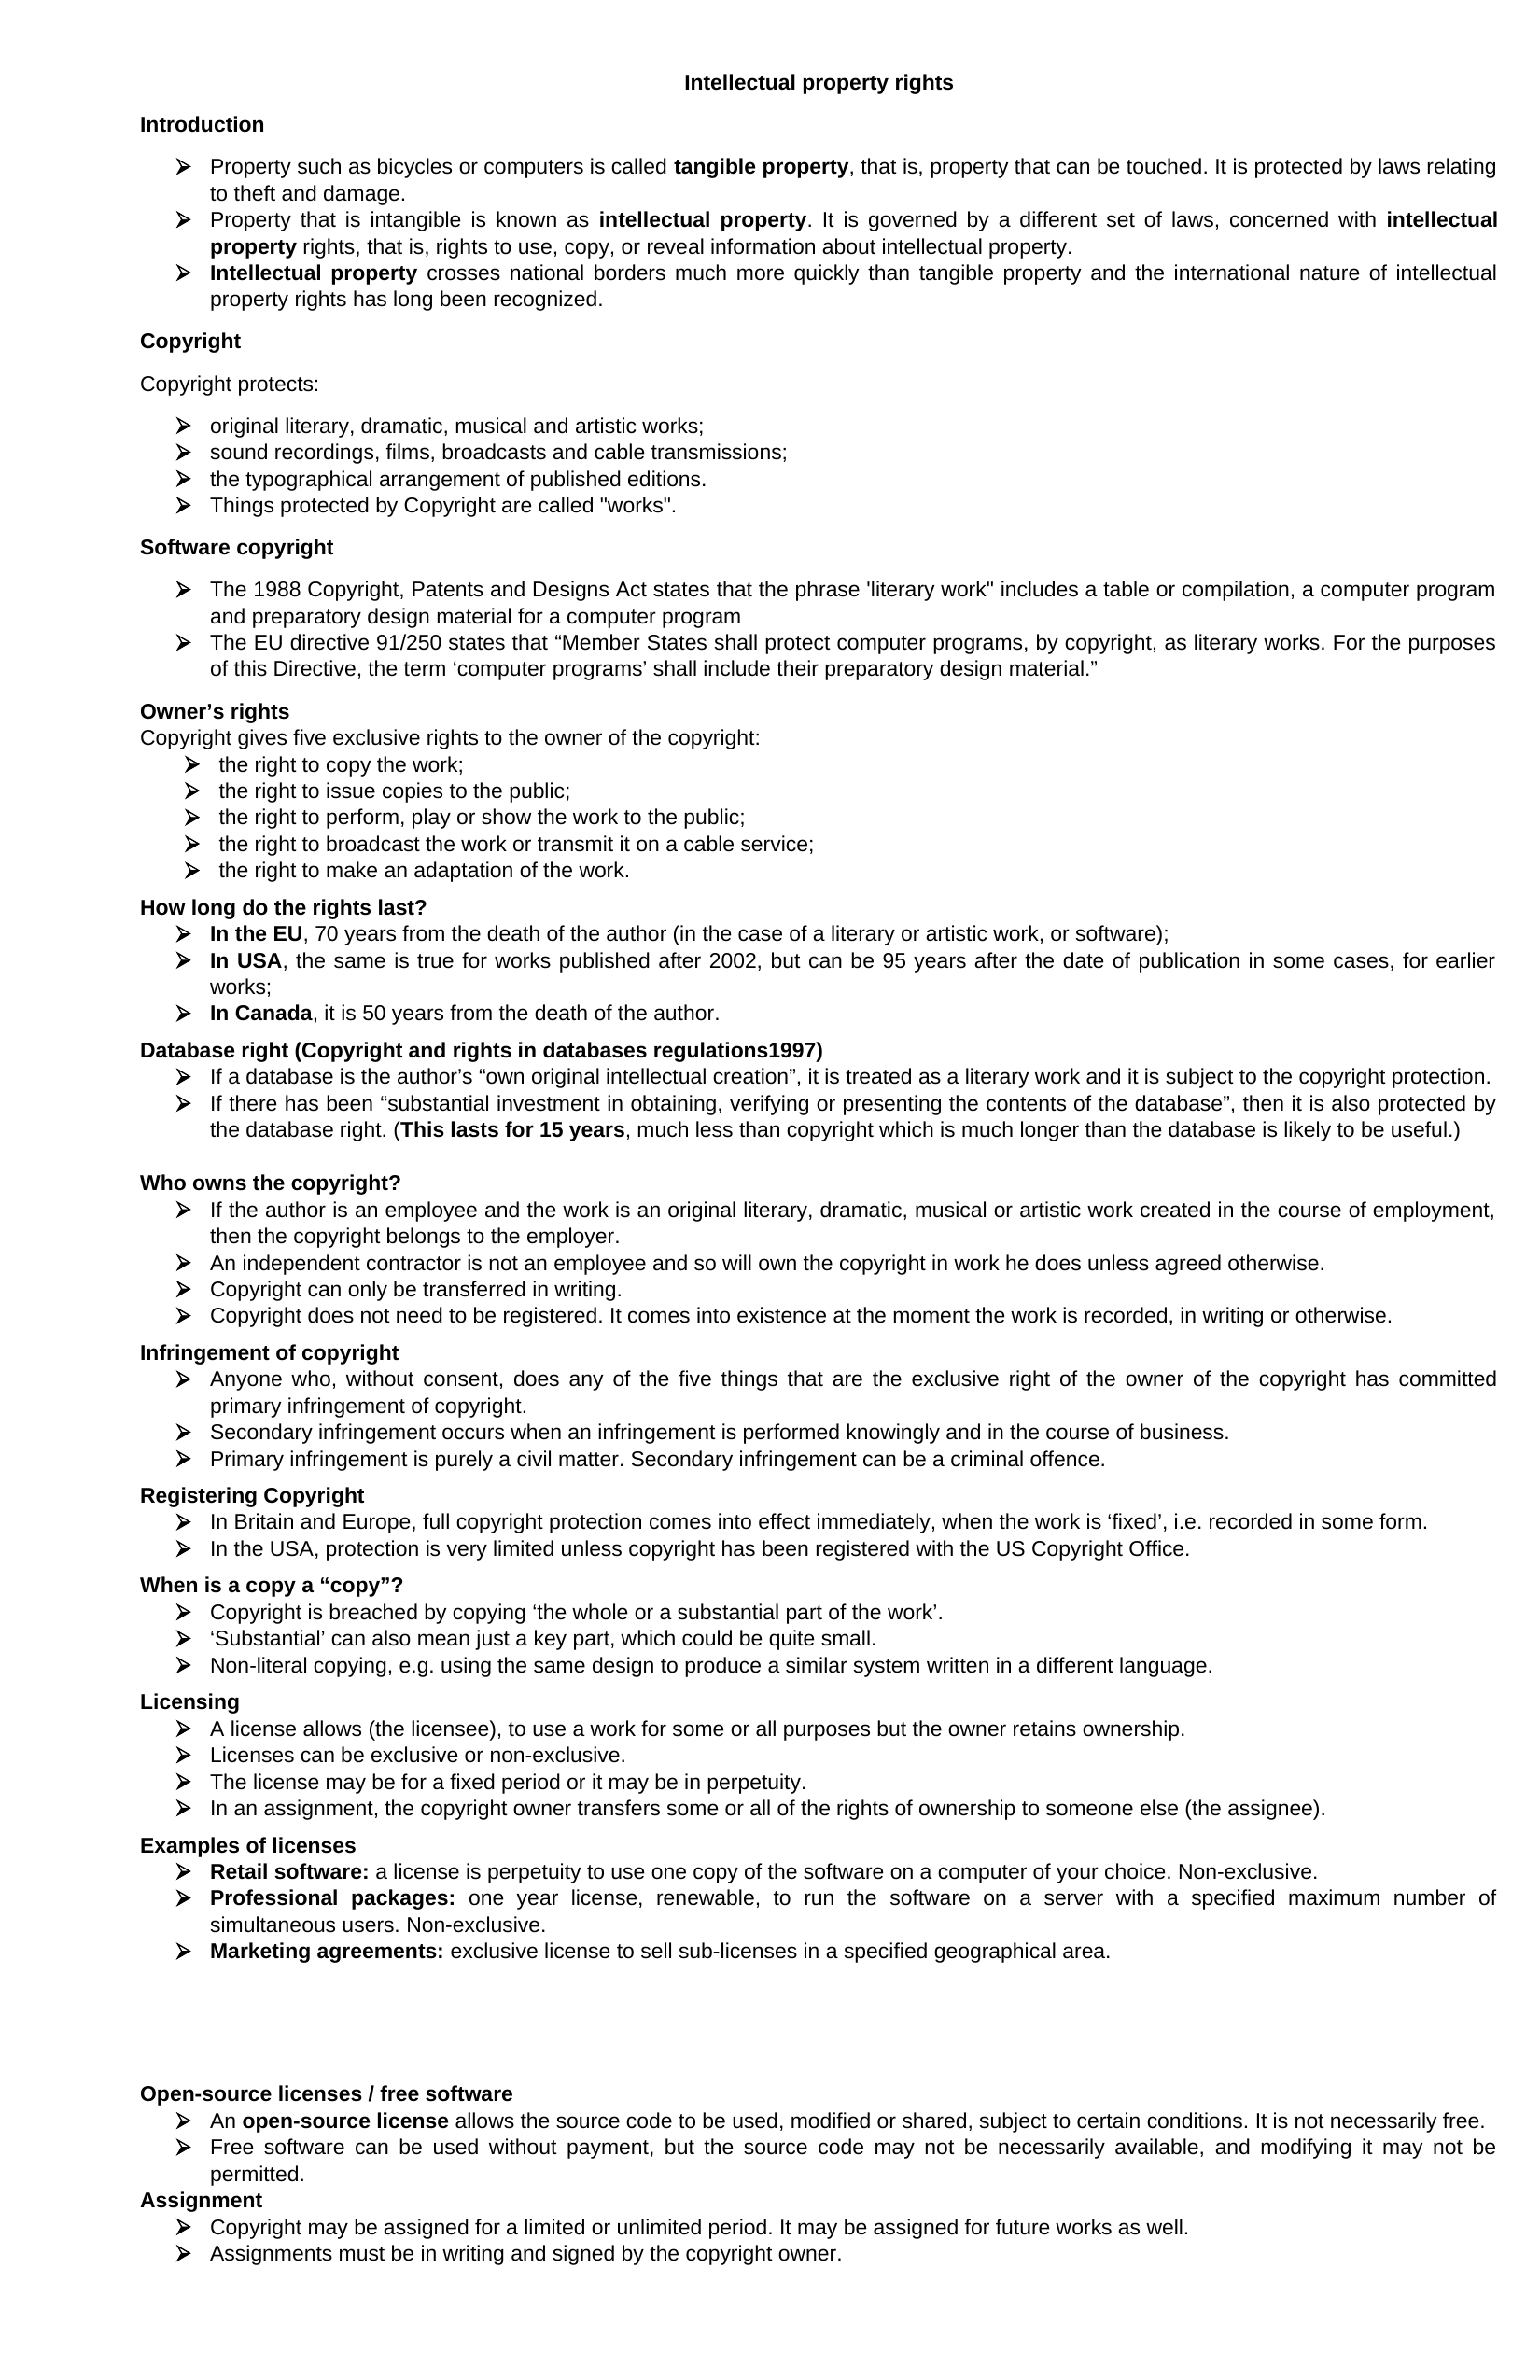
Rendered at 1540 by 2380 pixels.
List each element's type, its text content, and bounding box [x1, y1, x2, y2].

list Free software can be used without payment, but the source code may not be necessarily available, and modifying it may not be permitted. [175, 2135, 1498, 2186]
list the typographical arrangement of published editions. [175, 466, 1498, 491]
list Property that is intangible is known as intellectual property. It is governed by a different set of laws, concerned with intellectual property rights, that is, rights to use, copy, or reveal information about intellectual property. [175, 207, 1498, 259]
list Primary infringement is purely a civil matter. Secondary infringement can be a criminal offence. [175, 1446, 1498, 1471]
list the right to issue copies to the public; [184, 778, 1498, 803]
text Owner’s rights [140, 699, 1498, 723]
list Retail software: a license is perpetuity to use one copy of the software on a computer of your choice. Non-exclusive. [175, 1859, 1498, 1883]
text Software copyright [140, 535, 1498, 559]
text How long do the rights last? [140, 895, 1498, 919]
list the right to broadcast the work or transmit it on a cable service; [184, 832, 1498, 856]
list Property such as bicycles or computers is called tangible property, that is, property that can be touched. It is protected by laws relating to theft and damage. [175, 154, 1498, 205]
list the right to copy the work; [184, 752, 1498, 777]
text Introduction [140, 112, 1498, 136]
list Non-literal copying, e.g. using the same design to produce a similar system written in a different language. [175, 1653, 1498, 1677]
text Copyright protects: [140, 371, 1498, 396]
list If the author is an employee and the work is an original literary, dramatic, musical or artistic work created in the course of employment, then the copyright belongs to the employer. [175, 1197, 1498, 1248]
list An open-source license allows the source code to be used, modified or shared, subject to certain conditions. It is not necessarily free. [175, 2108, 1498, 2133]
list In an assignment, the copyright owner transfers some or all of the rights of ownership to someone else (the assignee). [175, 1796, 1498, 1820]
list In the USA, protection is very limited unless copyright has been registered with the US Copyright Office. [175, 1536, 1498, 1561]
text Assignment [140, 2188, 1498, 2213]
list Copyright does not need to be registered. It comes into existence at the moment the work is recorded, in writing or otherwise. [175, 1303, 1498, 1328]
list An independent contractor is not an employee and so will own the copyright in work he does unless agreed otherwise. [175, 1250, 1498, 1275]
list The EU directive 91/250 states that “Member States shall protect computer programs, by copyright, as literary works. For the purposes of this Directive, the term ‘computer programs’ shall include their preparatory design material.” [175, 630, 1498, 681]
list Things protected by Copyright are called "works". [175, 493, 1498, 517]
text Who owns the copyright? [140, 1170, 1498, 1196]
list Marketing agreements: exclusive license to sell sub-licenses in a specified geographical area. [175, 1939, 1498, 1963]
list original literary, dramatic, musical and artistic works; [175, 413, 1498, 438]
text Database right (Copyright and rights in databases regulations1997) [140, 1038, 1498, 1062]
list If a database is the author’s “own original intellectual creation”, it is treated as a literary work and it is subject to the copyright protection. [175, 1064, 1498, 1089]
list the right to make an adaptation of the work. [184, 858, 1498, 883]
list The license may be for a fixed period or it may be in perpetuity. [175, 1770, 1498, 1794]
list Intellectual property crosses national borders much more quickly than tangible property and the international nature of intellectual property rights has long been recognized. [175, 260, 1498, 312]
list sound recordings, films, broadcasts and cable transmissions; [175, 440, 1498, 464]
text Examples of licenses [140, 1832, 1498, 1857]
text Licensing [140, 1689, 1498, 1715]
text Registering Copyright [140, 1483, 1498, 1507]
text When is a copy a “copy”? [140, 1573, 1498, 1598]
text Copyright gives five exclusive rights to the owner of the copyright: [140, 725, 1498, 749]
list A license allows (the licensee), to use a work for some or all purposes but the owner retains ownership. [175, 1716, 1498, 1741]
text Infringement of copyright [140, 1340, 1498, 1365]
list Copyright is breached by copying ‘the whole or a substantial part of the work’. [175, 1600, 1498, 1624]
list In USA, the same is true for works published after 2002, but can be 95 years after the date of publication in some cases, for earlier works; [175, 948, 1498, 999]
text Copyright [140, 329, 1498, 354]
text Open-source licenses / free software [140, 2081, 1498, 2107]
list If there has been “substantial investment in obtaining, verifying or presenting the contents of the database”, then it is also protected by the database right. (This lasts for 15 years, much less than copyright which is much longer than the database is likely to be useful.) [175, 1091, 1498, 1142]
list ‘Substantial’ can also mean just a key part, which could be quite small. [175, 1626, 1498, 1651]
list Copyright may be assigned for a limited or unlimited period. It may be assigned for future works as well. [175, 2215, 1498, 2239]
list Copyright can only be transferred in writing. [175, 1277, 1498, 1301]
list In Britain and Europe, full copyright protection comes into effect immediately, when the work is ‘fixed’, i.e. recorded in some form. [175, 1509, 1498, 1534]
list Assignments must be in writing and signed by the copyright owner. [175, 2241, 1498, 2265]
text Intellectual property rights [140, 70, 1498, 94]
list In Canada, it is 50 years from the death of the author. [175, 1001, 1498, 1026]
list Secondary infringement occurs when an infringement is performed knowingly and in the course of business. [175, 1420, 1498, 1444]
list In the EU, 70 years from the death of the author (in the case of a literary or artistic work, or software); [175, 921, 1498, 945]
list Anyone who, without consent, does any of the five things that are the exclusive right of the owner of the copyright has committed primary infringement of copyright. [175, 1366, 1498, 1418]
list the right to perform, play or show the work to the public; [184, 805, 1498, 830]
list The 1988 Copyright, Patents and Designs Act states that the phrase 'literary work" includes a table or compilation, a computer program and preparatory design material for a computer program [175, 577, 1498, 628]
list Professional packages: one year license, renewable, to run the software on a server with a specified maximum number of simultaneous users. Non-exclusive. [175, 1885, 1498, 1937]
list Licenses can be exclusive or non-exclusive. [175, 1743, 1498, 1767]
